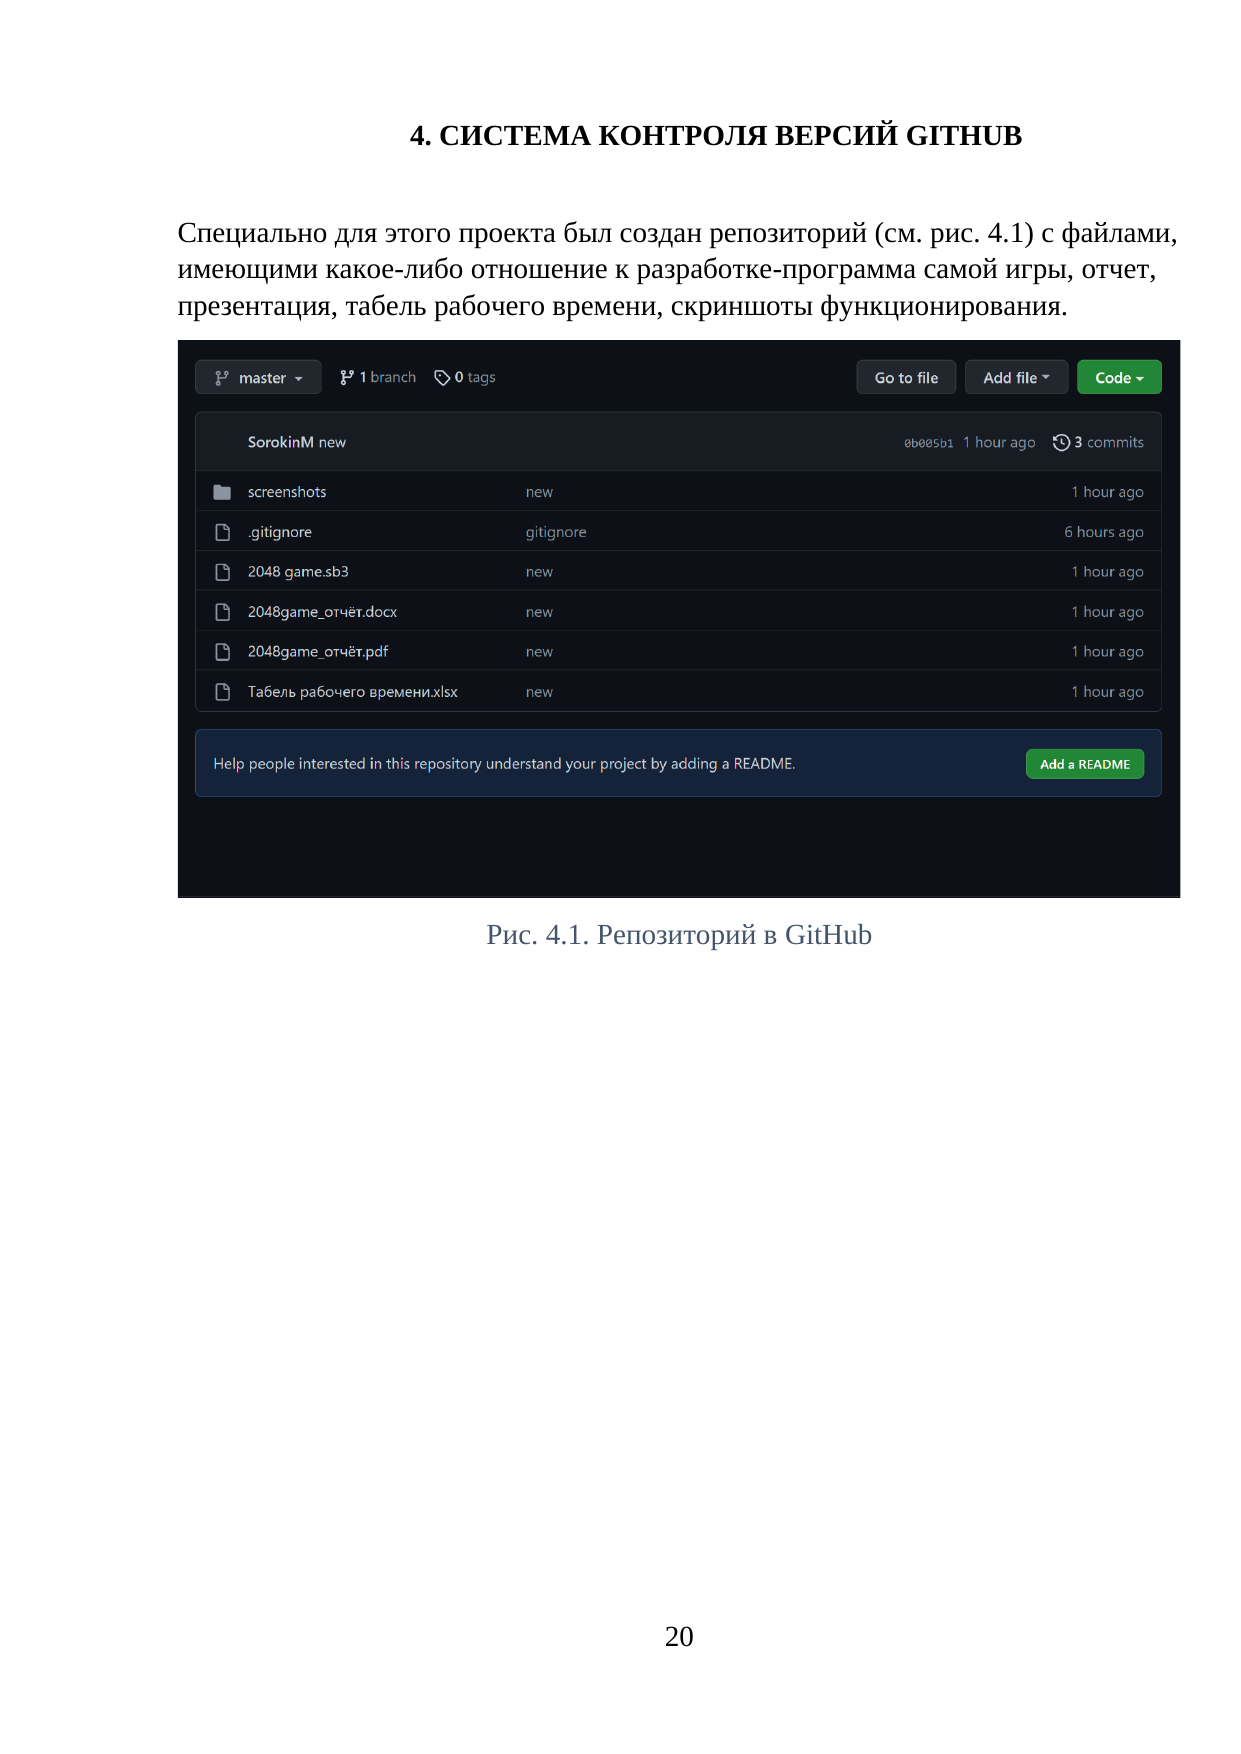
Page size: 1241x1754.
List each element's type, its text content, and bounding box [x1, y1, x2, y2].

picture [177, 340, 1181, 898]
text 4. СИСТЕМА КОНТРОЛЯ ВЕРСИЙ GITHUB [177, 118, 1181, 152]
text Специально для этого проекта был создан репозиторий (см. рис. 4.1) с файлами, имеющими какое-либо отношение к разработке-программа самой игры, отчет, презентация, табель рабочего времени, скриншоты функционирования. [177, 215, 1181, 321]
text Рис. 4.1. Репозиторий в GitHub [177, 917, 1181, 950]
